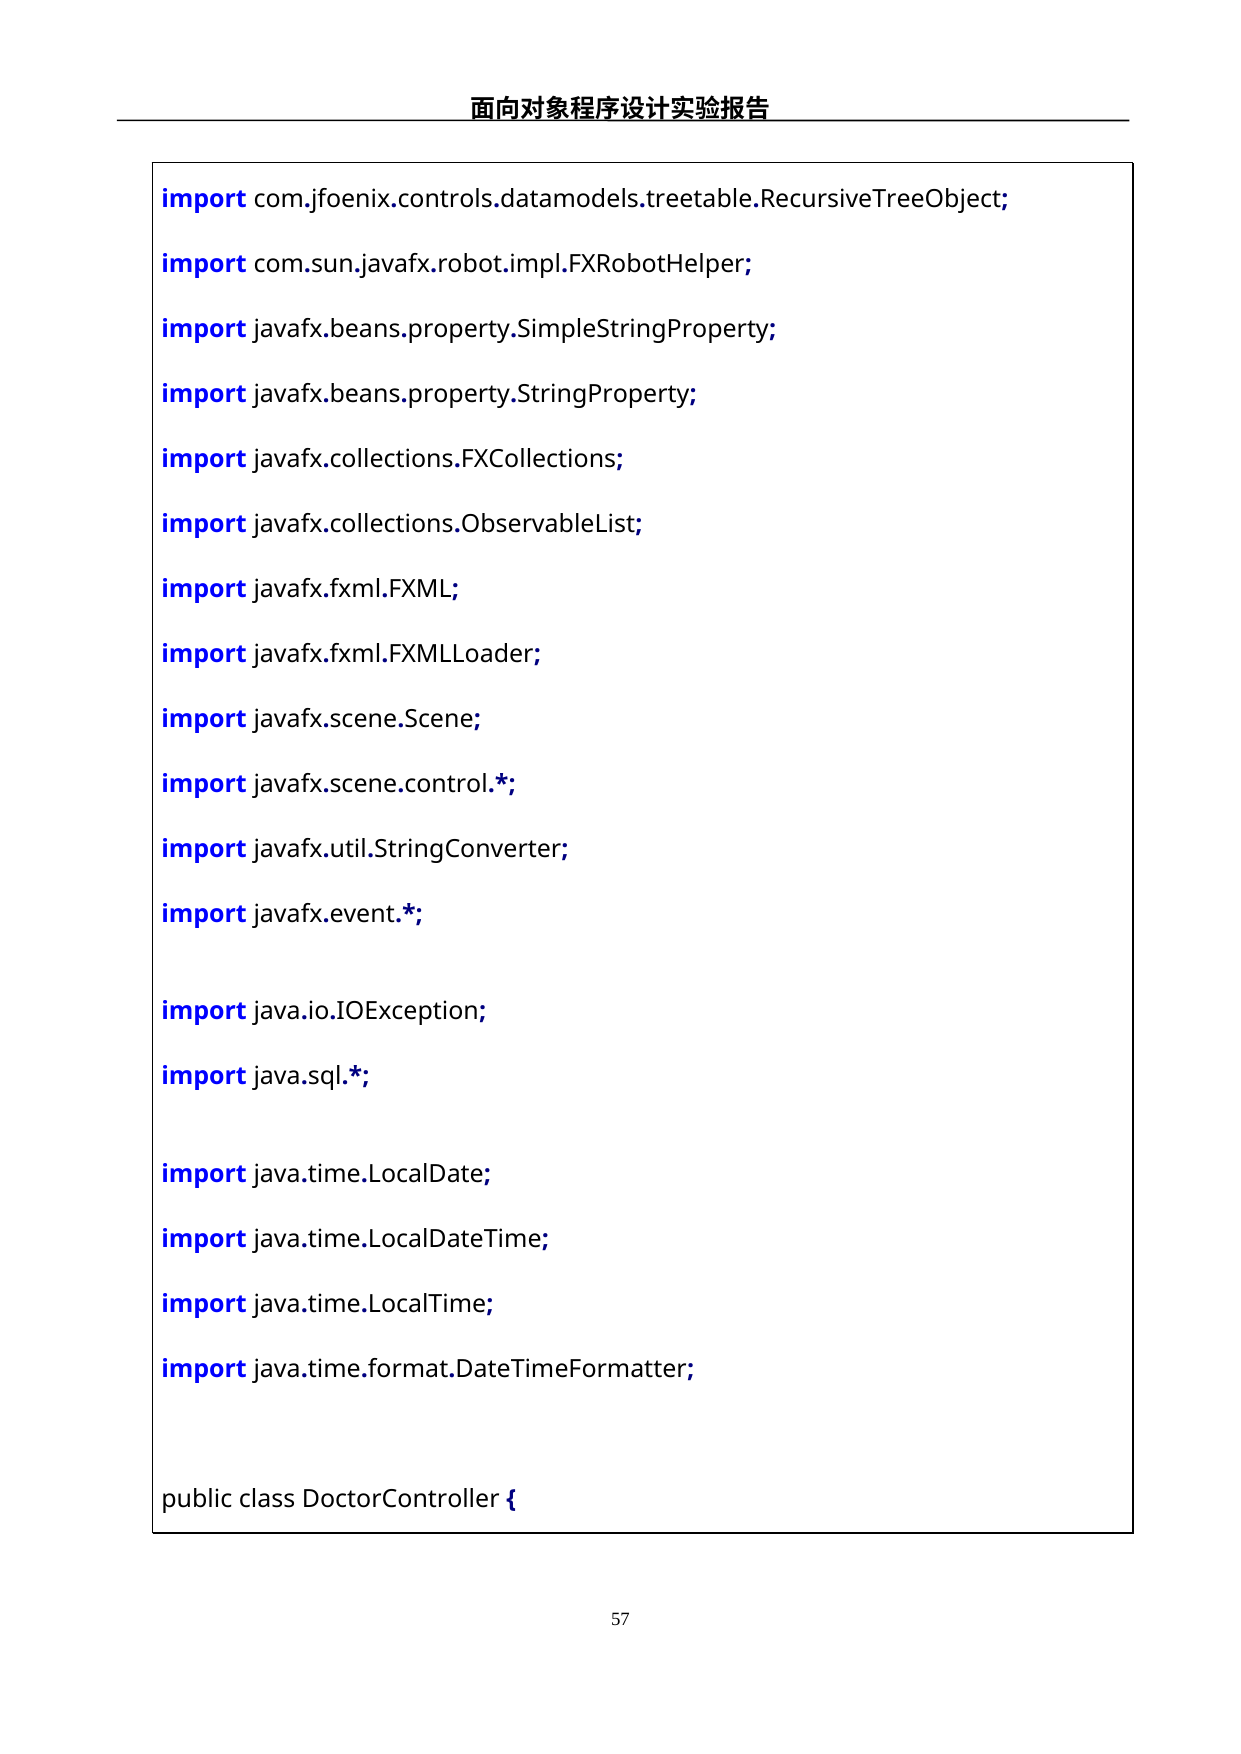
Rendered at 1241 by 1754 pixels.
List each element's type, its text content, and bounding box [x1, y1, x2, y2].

text import com.jfoenix.controls.datamodels.treetable.RecursiveTreeObject; [153, 163, 1132, 227]
text import com.sun.javafx.robot.impl.FXRobotHelper; [153, 227, 1132, 292]
text import javafx.collections.ObservableList; [153, 487, 1132, 552]
text import javafx.scene.Scene; [153, 682, 1132, 747]
text import javafx.beans.property.SimpleStringProperty; [153, 292, 1132, 357]
text import javafx.util.StringConverter; [153, 812, 1132, 877]
text import javafx.collections.FXCollections; [153, 422, 1132, 487]
text import javafx.event.*; [153, 877, 1132, 945]
text import java.time.LocalDateTime; [153, 1202, 1132, 1267]
text import javafx.fxml.FXML; [153, 552, 1132, 617]
text import javafx.fxml.FXMLLoader; [153, 617, 1132, 682]
text import java.time.LocalDate; [153, 1137, 1132, 1202]
text public class DoctorController { [153, 1462, 1132, 1532]
text import java.time.format.DateTimeFormatter; [153, 1332, 1132, 1400]
text import javafx.beans.property.StringProperty; [153, 357, 1132, 422]
text import java.io.IOException; [153, 974, 1132, 1039]
text import javafx.scene.control.*; [153, 747, 1132, 812]
text import java.time.LocalTime; [153, 1267, 1132, 1332]
text import java.sql.*; [153, 1039, 1132, 1108]
